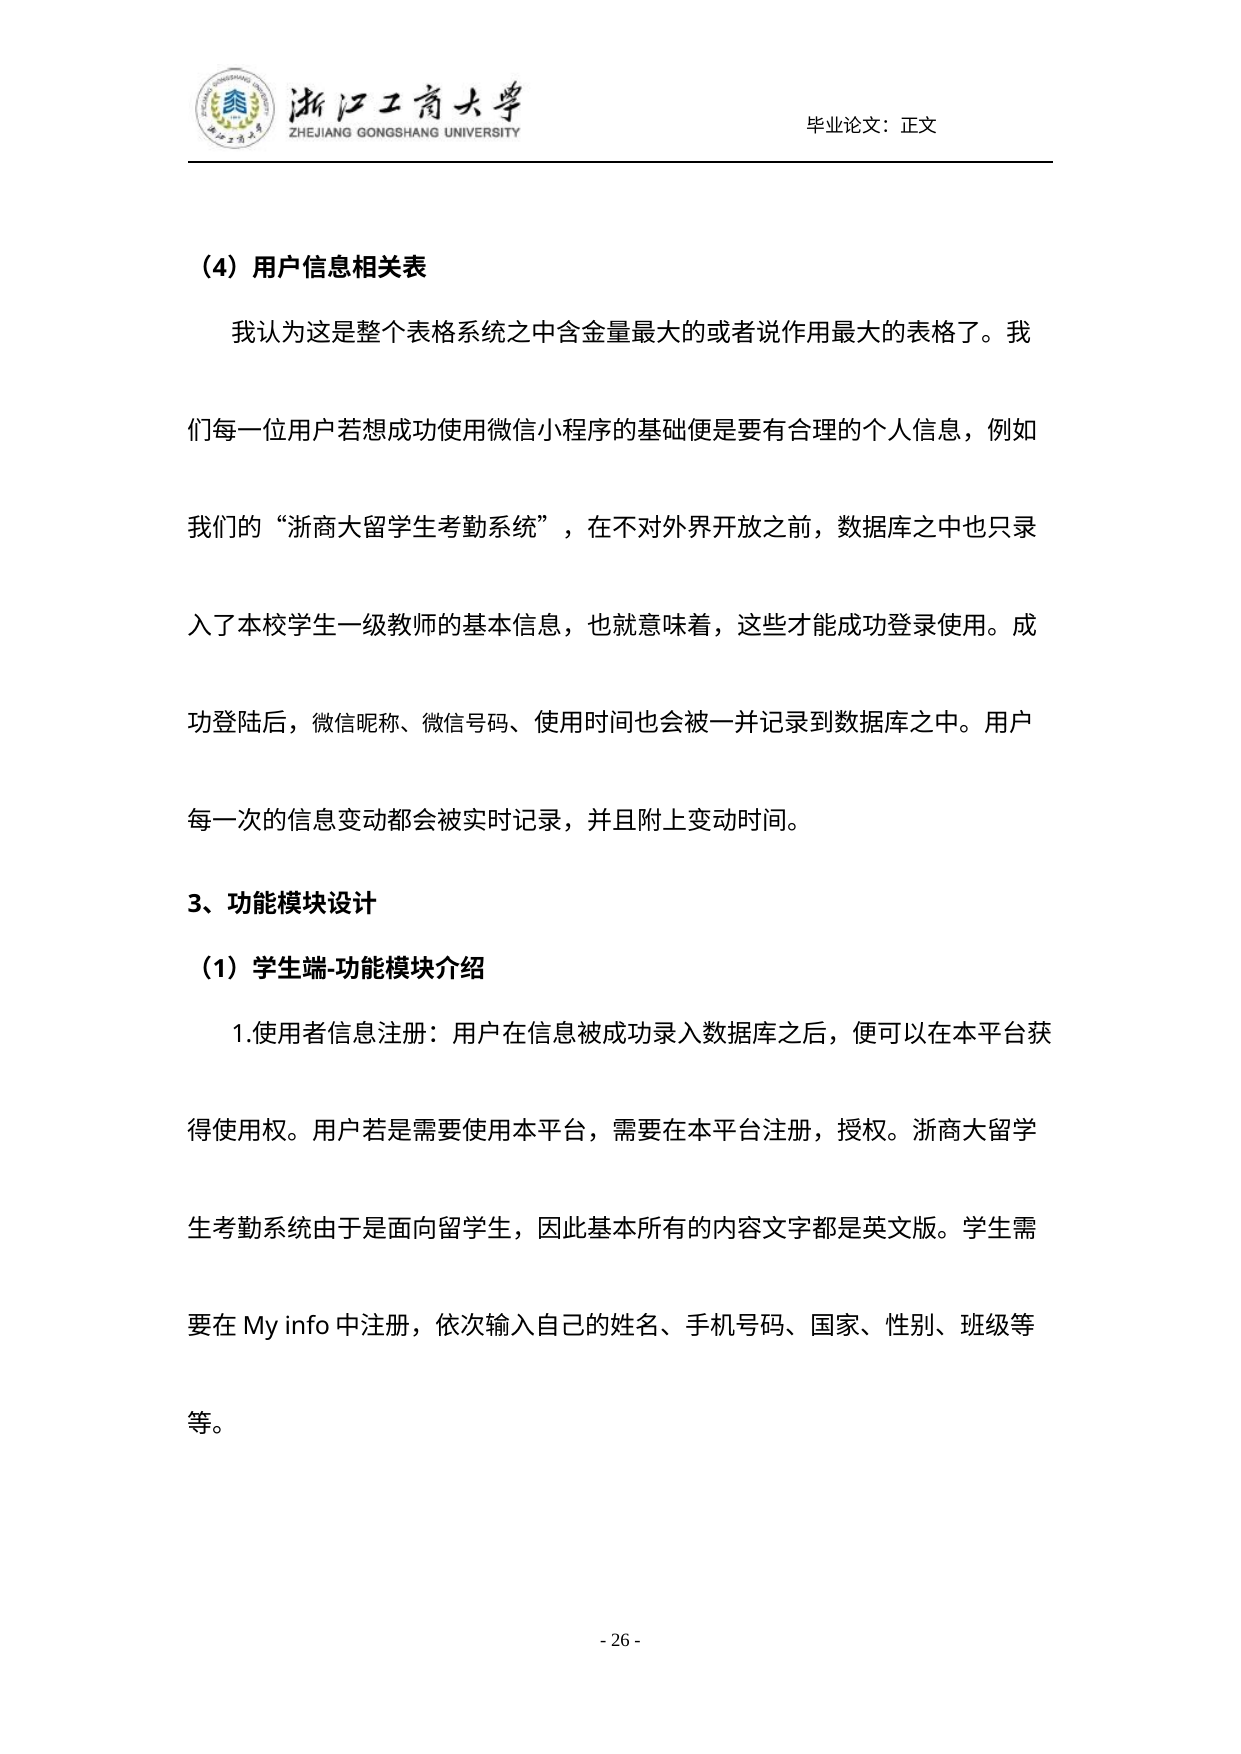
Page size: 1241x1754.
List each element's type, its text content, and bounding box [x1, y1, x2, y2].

picture [188, 64, 534, 154]
text 3、功能模块设计 [187, 869, 1053, 934]
text 1.使用者信息注册：用户在信息被成功录入数据库之后，便可以在本平台获得使用权。用户若是需要使用本平台，需要在本平台注册，授权。浙商大留学生考勤系统由于是面向留学生，因此基本所有的内容文字都是英文版。学生需要在My info中注册，依次输入自己的姓名、手机号码、国家、性别、班级等等。 [187, 999, 1053, 1454]
text （4）用户信息相关表 [187, 233, 1053, 298]
text 我认为这是整个表格系统之中含金量最大的或者说作用最大的表格了。我们每一位用户若想成功使用微信小程序的基础便是要有合理的个人信息，例如我们的“浙商大留学生考勤系统”，在不对外界开放之前，数据库之中也只录入了本校学生一级教师的基本信息，也就意味着，这些才能成功登录使用。成功登陆后，微信昵称、微信号码、使用时间也会被一并记录到数据库之中。用户每一次的信息变动都会被实时记录，并且附上变动时间。 [187, 298, 1053, 851]
text （1）学生端-功能模块介绍 [187, 934, 1053, 999]
